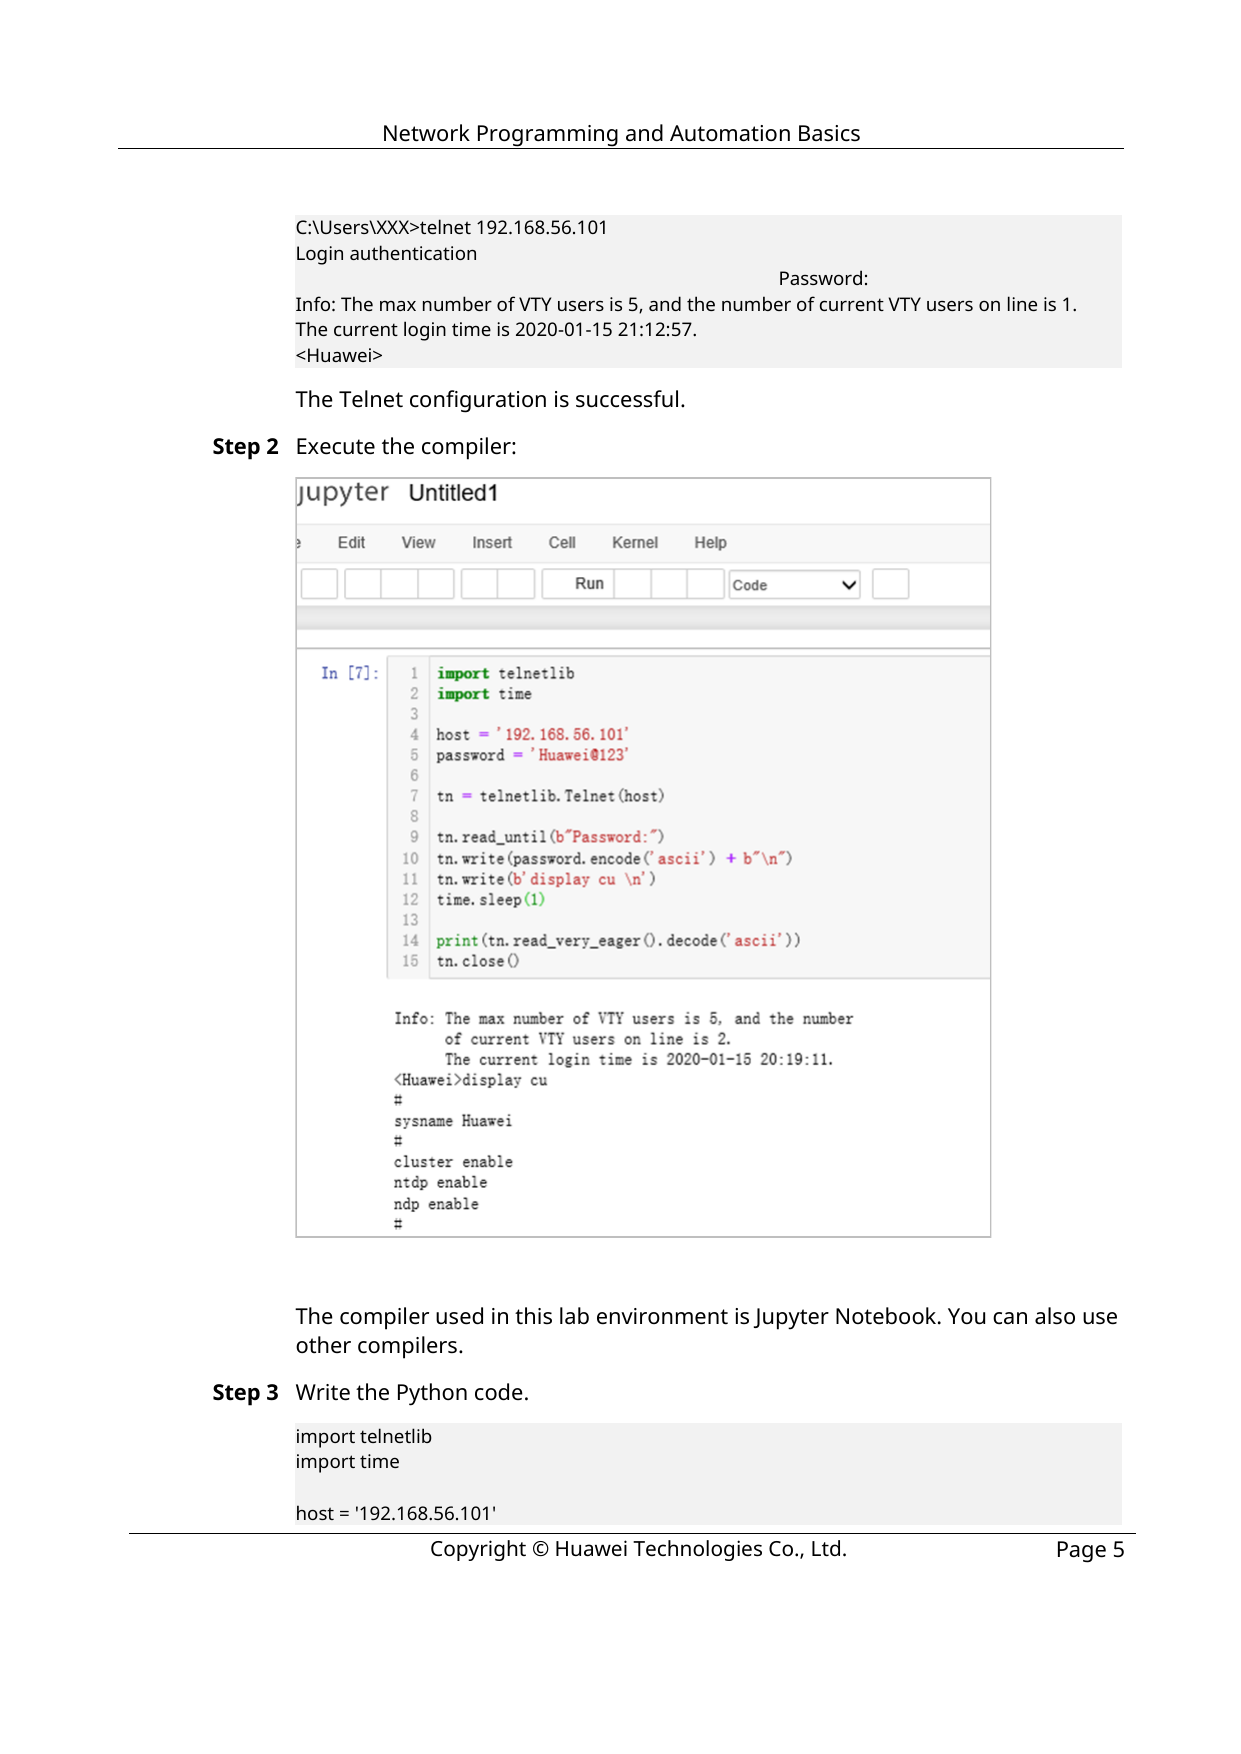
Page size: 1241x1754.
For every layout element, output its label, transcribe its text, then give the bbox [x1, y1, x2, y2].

text import time [295, 1449, 1122, 1474]
text Write the Python code. [279, 1377, 1122, 1407]
text Execute the compiler: [279, 431, 1122, 461]
text Password: [295, 266, 1122, 291]
text <Huawei> [295, 342, 1122, 368]
text host = '192.168.56.101' [295, 1500, 1122, 1525]
text Login authentication [295, 240, 1122, 266]
text The Telnet configuration is successful. [295, 384, 1122, 414]
text Info: The max number of VTY users is 5, and the number of current VTY users on line is 1. The current login time is 2020-01-15 21:12:57. [295, 291, 1122, 342]
text import telnetlib [295, 1423, 1122, 1449]
text The compiler used in this lab environment is Jupyter Notebook. You can also use other compilers. [295, 1301, 1122, 1360]
picture [295, 477, 992, 1238]
text C:\Users\XXX>telnet 192.168.56.101 [295, 215, 1122, 240]
